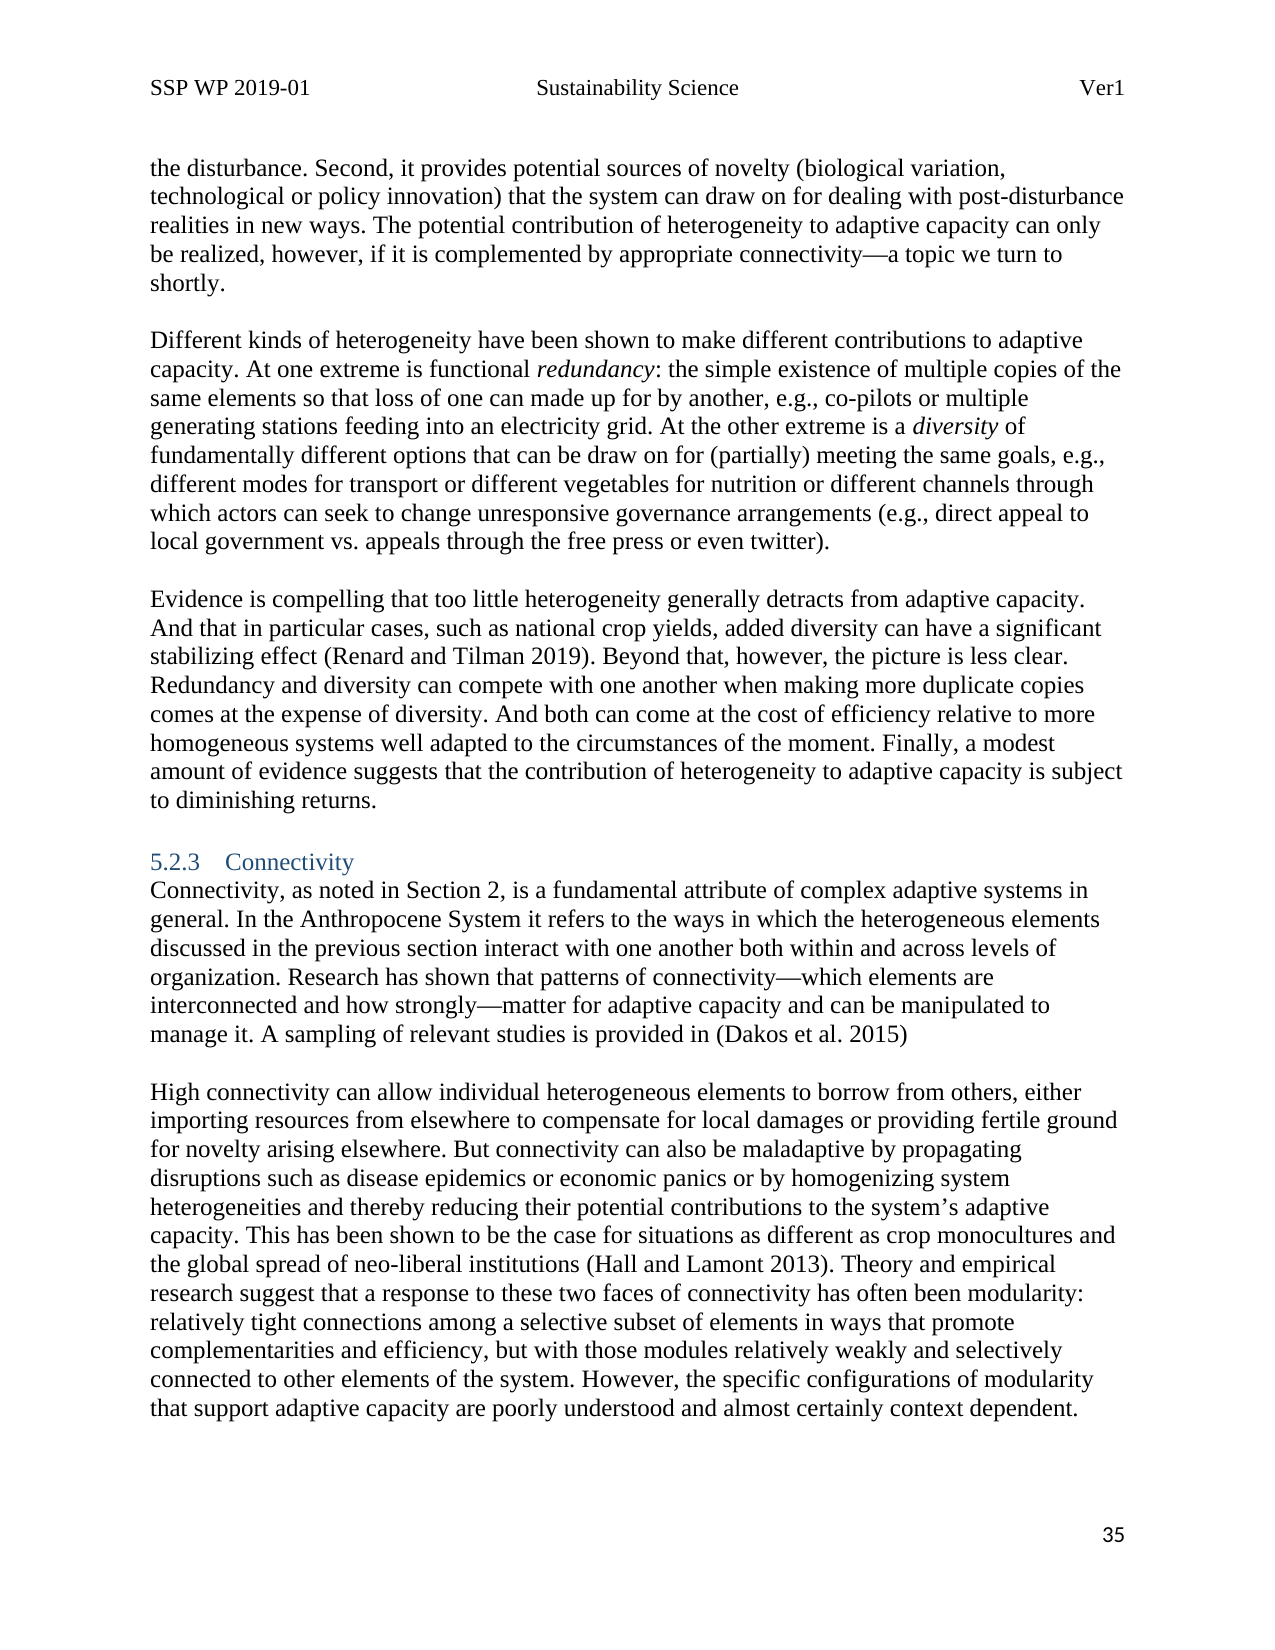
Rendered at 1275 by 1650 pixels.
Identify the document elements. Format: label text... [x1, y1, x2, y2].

text Connectivity, as noted in Section 2, is a fundamental attribute of complex adaptive systems in general. In the Anthropocene System it refers to the ways in which the heterogeneous elements discussed in the previous section interact with one another both within and across levels of organization. Research has shown that patterns of connectivity—which elements are interconnected and how strongly—matter for adaptive capacity and can be manipulated to manage it. A sampling of relevant studies is provided in (Dakos et al. 2015) [150, 876, 1125, 1048]
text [150, 153, 1125, 296]
text High connectivity can allow individual heterogeneous elements to borrow from others, either importing resources from elsewhere to compensate for local damages or providing fertile ground for novelty arising elsewhere. But connectivity can also be maladaptive by propagating disruptions such as disease epidemics or economic panics or by homogenizing system heterogeneities and thereby reducing their potential contributions to the system’s adaptive capacity. This has been shown to be the case for situations as different as crop monocultures and the global spread of neo-liberal institutions (Hall and Lamont 2013). Theory and empirical research suggest that a response to these two faces of connectivity has often been modularity: relatively tight connections among a selective subset of elements in ways that promote complementarities and efficiency, but with those modules relatively weakly and selectively connected to other elements of the system. However, the specific configurations of modularity that support adaptive capacity are poorly understood and almost certainly context dependent. [150, 1077, 1125, 1422]
subtitle Connectivity [150, 847, 1125, 876]
text Evidence is compelling that too little heterogeneity generally detracts from adaptive capacity. And that in particular cases, such as national crop yields, added diversity can have a significant stabilizing effect (Renard and Tilman 2019). Beyond that, however, the picture is less clear. Redundancy and diversity can compete with one another when making more duplicate copies comes at the expense of diversity. And both can come at the cost of efficiency relative to more homogeneous systems well adapted to the circumstances of the moment. Finally, a modest amount of evidence suggests that the contribution of heterogeneity to adaptive capacity is subject to diminishing returns. [150, 584, 1125, 814]
text Different kinds of heterogeneity have been shown to make different contributions to adaptive capacity. At one extreme is functional redundancy: the simple existence of multiple copies of the same elements so that loss of one can made up for by another, e.g., co-pilots or multiple generating stations feeding into an electricity grid. At the other extreme is a diversity of fundamentally different options that can be draw on for (partially) meeting the same goals, e.g., different modes for transport or different vegetables for nutrition or different channels through which actors can seek to change unresponsive governance arrangements (e.g., direct appeal to local government vs. appeals through the free press or even twitter). [150, 325, 1125, 555]
